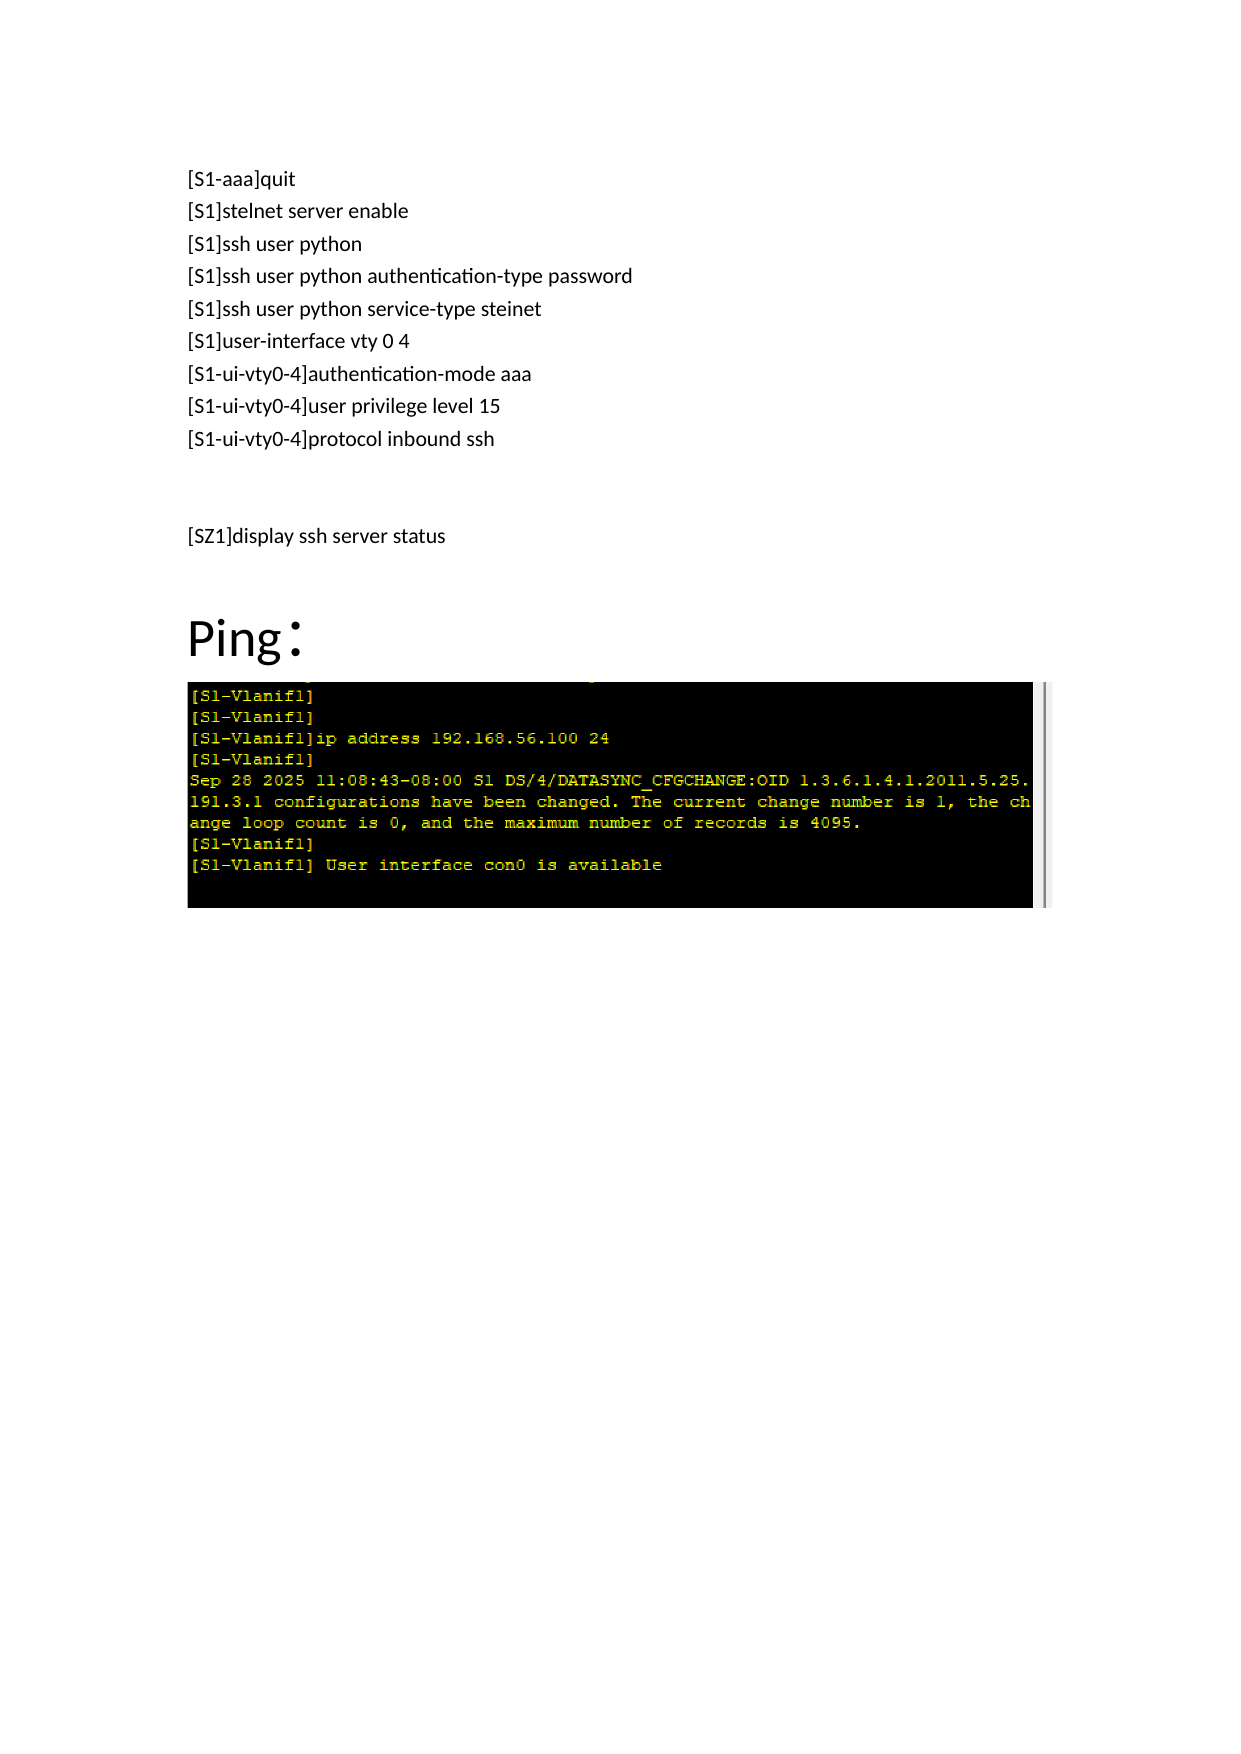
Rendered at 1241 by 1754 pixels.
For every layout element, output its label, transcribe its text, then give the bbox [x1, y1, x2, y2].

text [S1-aaa]quit [187, 162, 1053, 194]
text [S1]user-interface vty 0 4 [187, 324, 1053, 357]
text [S1-ui-vty0-4]user privilege level 15 [187, 389, 1053, 422]
text [S1-ui-vty0-4]authentication-mode aaa [187, 357, 1053, 389]
text [SZ1]display ssh server status [187, 519, 1053, 552]
text Ping： [187, 584, 1053, 682]
text [S1]ssh user python authentication-type password [187, 259, 1053, 292]
text [S1]stelnet server enable [187, 194, 1053, 227]
text [S1]ssh user python [187, 227, 1053, 259]
picture [187, 682, 1053, 908]
text [S1]ssh user python service-type steinet [187, 292, 1053, 324]
text [S1-ui-vty0-4]protocol inbound ssh [187, 422, 1053, 454]
